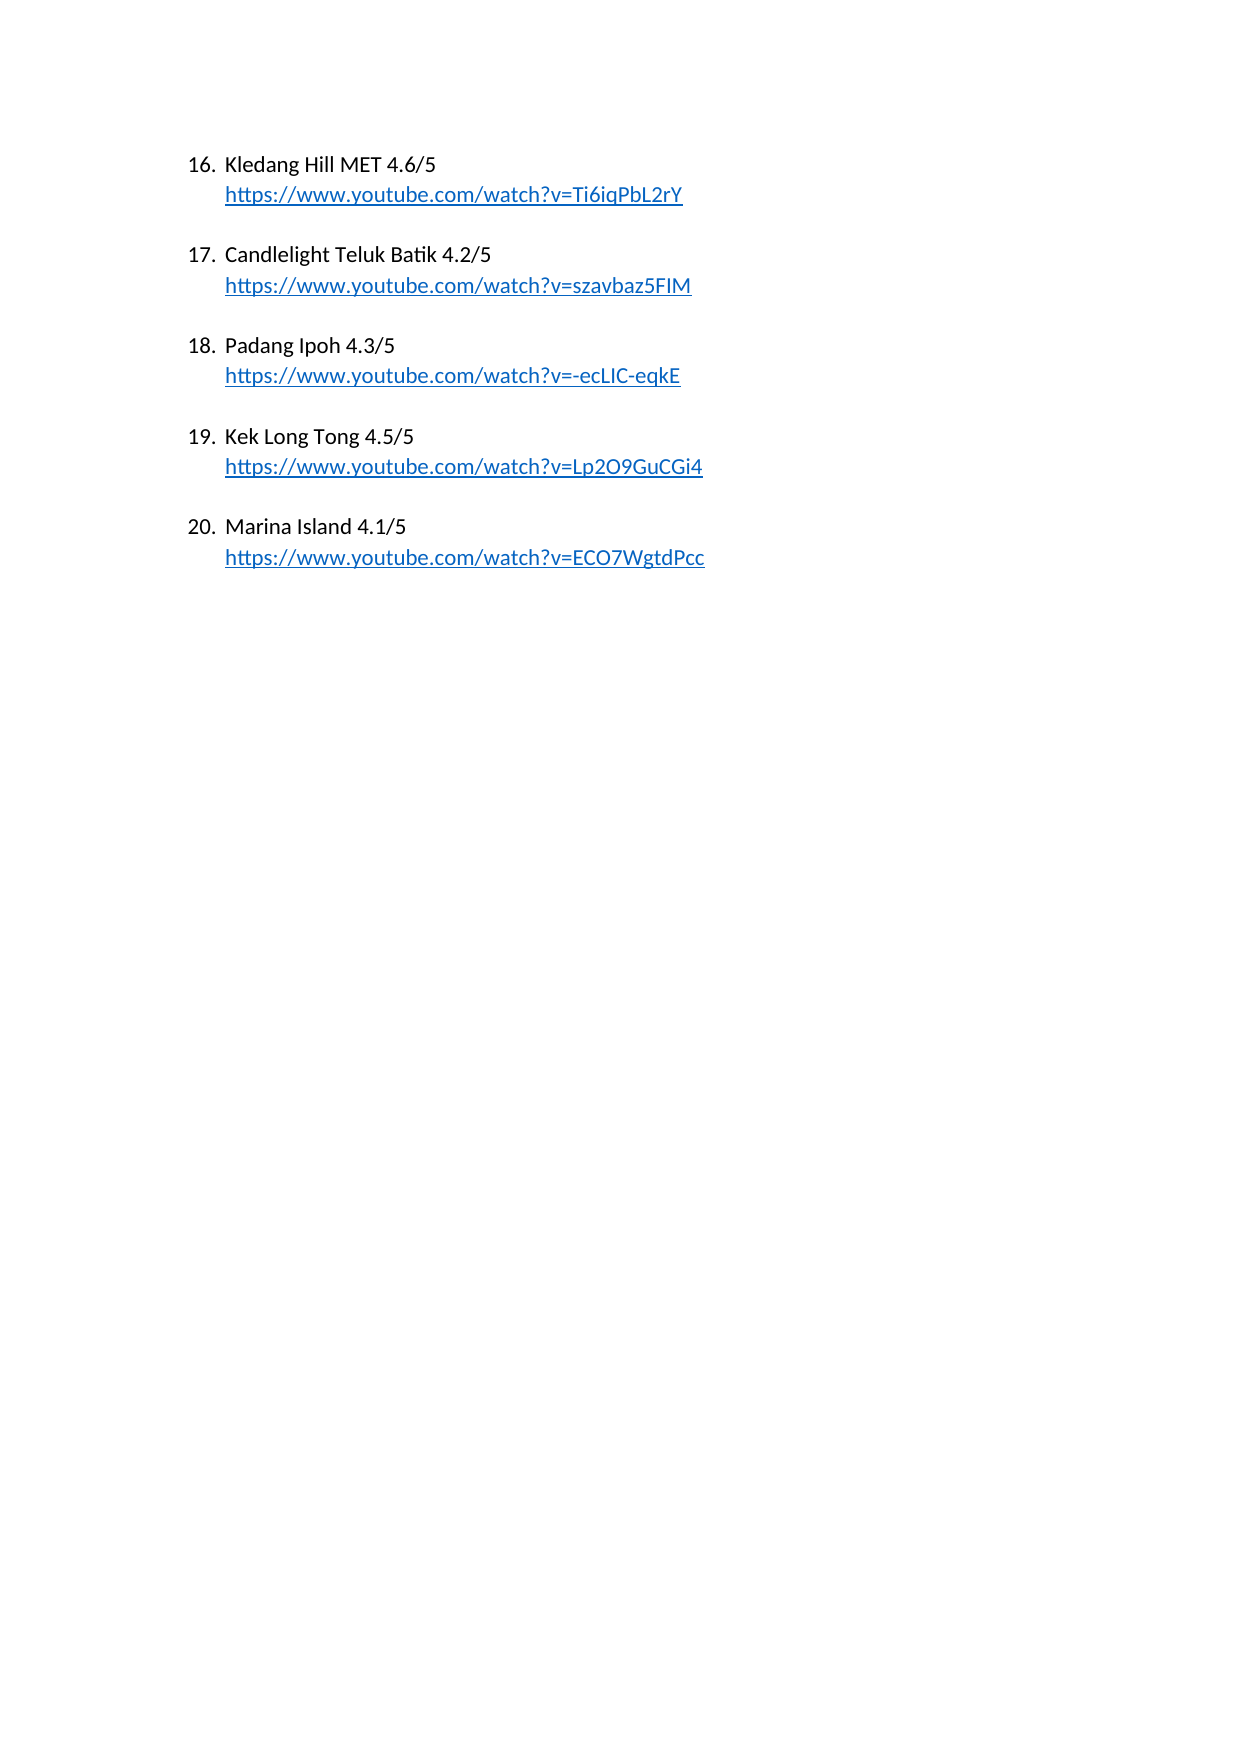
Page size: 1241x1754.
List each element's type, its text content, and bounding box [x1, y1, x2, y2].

list Candlelight Teluk Batik 4.2/5 [187, 241, 1090, 269]
list https://www.youtube.com/watch?v=ECO7WgtdPcc [225, 543, 1090, 571]
list https://www.youtube.com/watch?v=-ecLIC-eqkE [225, 361, 1090, 389]
list Kek Long Tong 4.5/5 [187, 422, 1090, 450]
list Padang Ipoh 4.3/5 [187, 331, 1090, 359]
list https://www.youtube.com/watch?v=Ti6iqPbL2rY [225, 180, 1090, 208]
list Marina Island 4.1/5 [187, 512, 1090, 541]
list Kledang Hill MET 4.6/5 [187, 150, 1090, 178]
list https://www.youtube.com/watch?v=Lp2O9GuCGi4 [225, 452, 1090, 480]
list https://www.youtube.com/watch?v=szavbaz5FIM [225, 271, 1090, 299]
